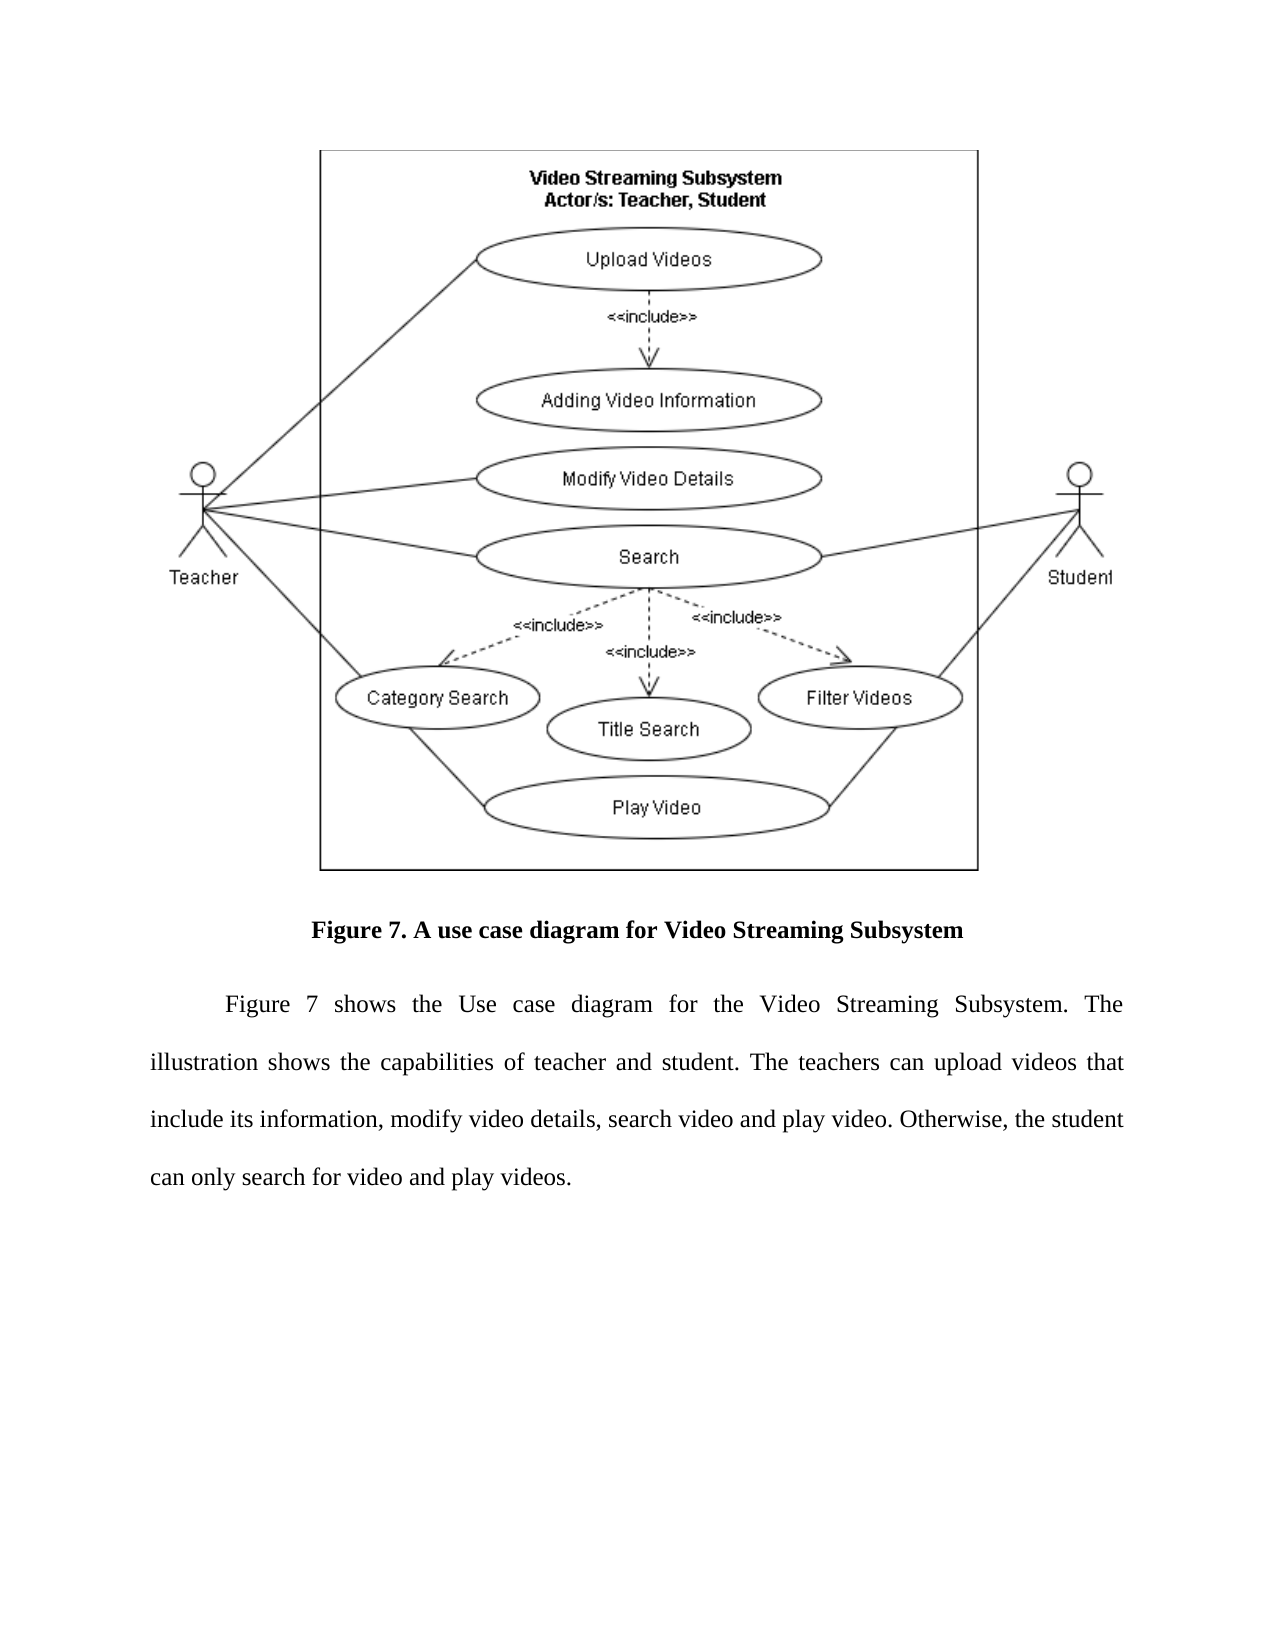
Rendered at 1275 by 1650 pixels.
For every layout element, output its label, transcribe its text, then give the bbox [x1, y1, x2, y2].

text Figure 7 shows the Use case diagram for the Video Streaming Subsystem. The illustration shows the capabilities of teacher and student. The teachers can upload videos that include its information, modify video details, search video and play video. Otherwise, the student can only search for video and play videos. [150, 989, 1125, 1191]
text Figure 7. A use case diagram for Video Streaming Subsystem [150, 915, 1125, 944]
